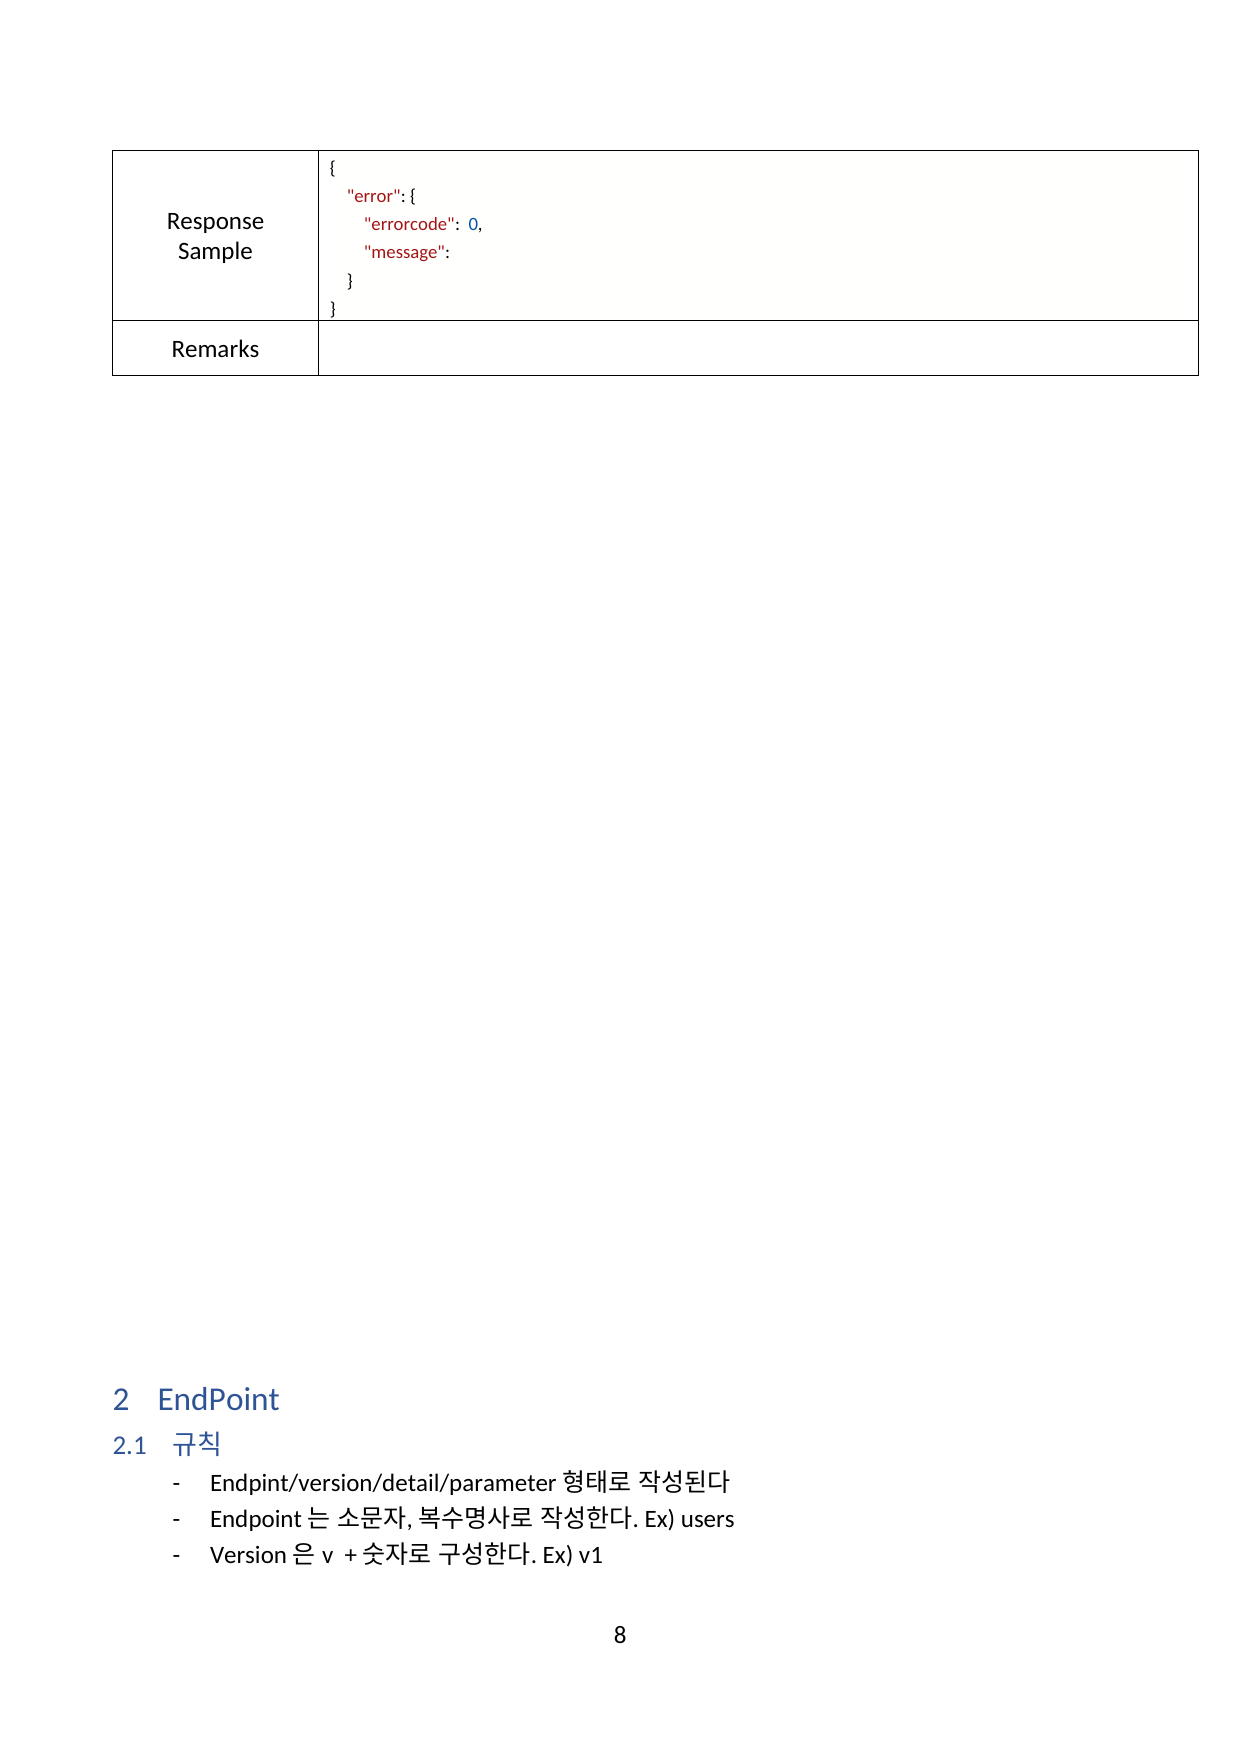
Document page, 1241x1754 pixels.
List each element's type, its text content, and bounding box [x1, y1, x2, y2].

table_cell Remarks [113, 321, 318, 375]
list Version은 v + 숫자로 구성한다. Ex) v1 [172, 1534, 1128, 1571]
subtitle 규칙 [112, 1423, 1128, 1462]
list Endpint/version/detail/parameter 형태로 작성된다 [172, 1462, 1128, 1498]
table_cell [319, 321, 1198, 375]
subtitle EndPoint [112, 1378, 1128, 1419]
table_cell Response Sample [113, 151, 318, 320]
list Endpoint 는 소문자, 복수명사로 작성한다. Ex) users [172, 1498, 1128, 1534]
